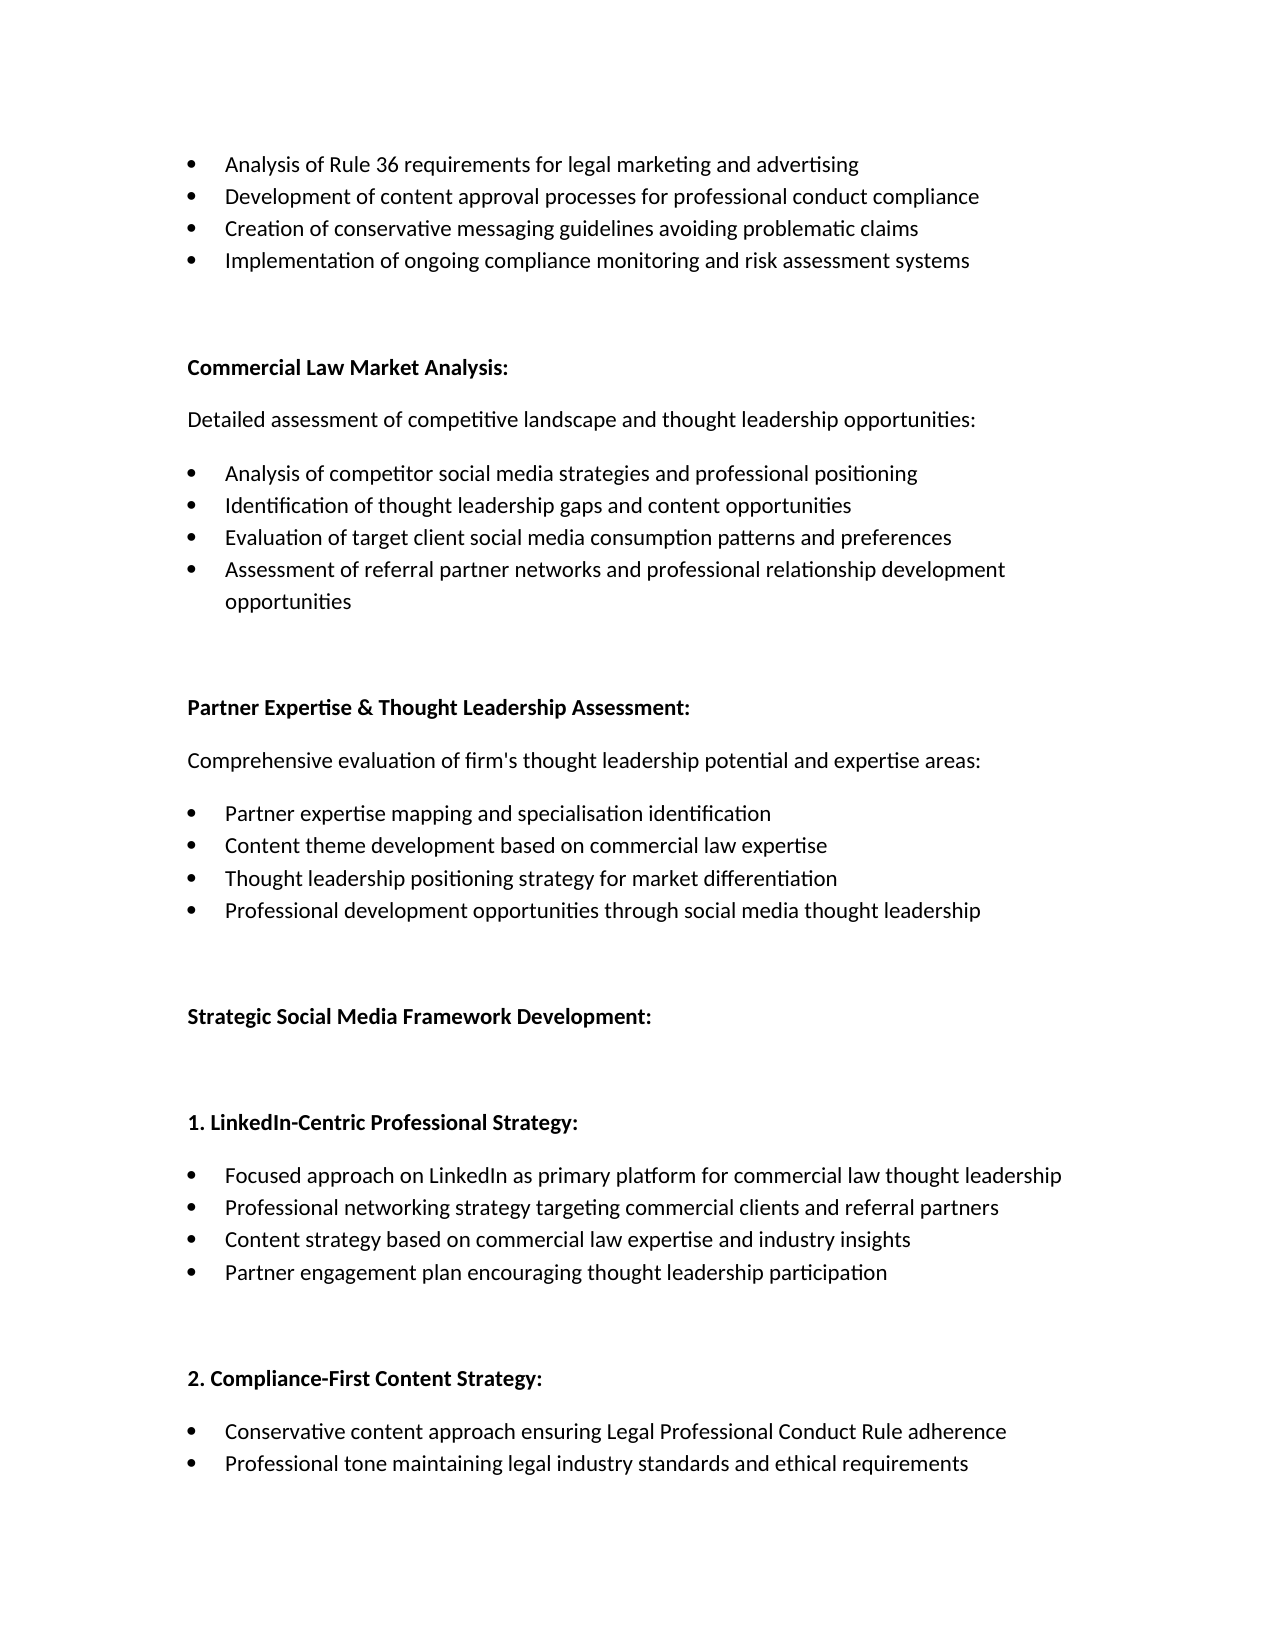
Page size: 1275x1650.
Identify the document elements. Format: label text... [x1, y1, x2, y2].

list Professional tone maintaining legal industry standards and ethical requirements [187, 1449, 1087, 1477]
text Commercial Law Market Analysis: [187, 353, 1087, 381]
text Strategic Social Media Framework Development: [187, 1002, 1087, 1030]
list Analysis of Rule 36 requirements for legal marketing and advertising [187, 150, 1087, 178]
list Focused approach on LinkedIn as primary platform for commercial law thought leadership [187, 1161, 1087, 1189]
list Identification of thought leadership gaps and content opportunities [187, 491, 1087, 519]
text Partner Expertise & Thought Leadership Assessment: [187, 693, 1087, 721]
text 2. Compliance-First Content Strategy: [187, 1364, 1087, 1392]
list Analysis of competitor social media strategies and professional positioning [187, 459, 1087, 487]
list Conservative content approach ensuring Legal Professional Conduct Rule adherence [187, 1417, 1087, 1445]
list Evaluation of target client social media consumption patterns and preferences [187, 523, 1087, 551]
text Detailed assessment of competitive landscape and thought leadership opportunities: [187, 406, 1087, 434]
list Professional networking strategy targeting commercial clients and referral partners [187, 1193, 1087, 1221]
list Thought leadership positioning strategy for market differentiation [187, 864, 1087, 892]
list Professional development opportunities through social media thought leadership [187, 896, 1087, 924]
text 1. LinkedIn-Centric Professional Strategy: [187, 1108, 1087, 1136]
list Content strategy based on commercial law expertise and industry insights [187, 1226, 1087, 1253]
list Assessment of referral partner networks and professional relationship development opportunities [187, 555, 1087, 615]
text Comprehensive evaluation of firm's thought leadership potential and expertise areas: [187, 746, 1087, 774]
list Partner expertise mapping and specialisation identification [187, 799, 1087, 827]
list Implementation of ongoing compliance monitoring and risk assessment systems [187, 247, 1087, 274]
list Content theme development based on commercial law expertise [187, 832, 1087, 860]
list Partner engagement plan encouraging thought leadership participation [187, 1258, 1087, 1286]
list Creation of conservative messaging guidelines avoiding problematic claims [187, 214, 1087, 242]
list Development of content approval processes for professional conduct compliance [187, 182, 1087, 210]
